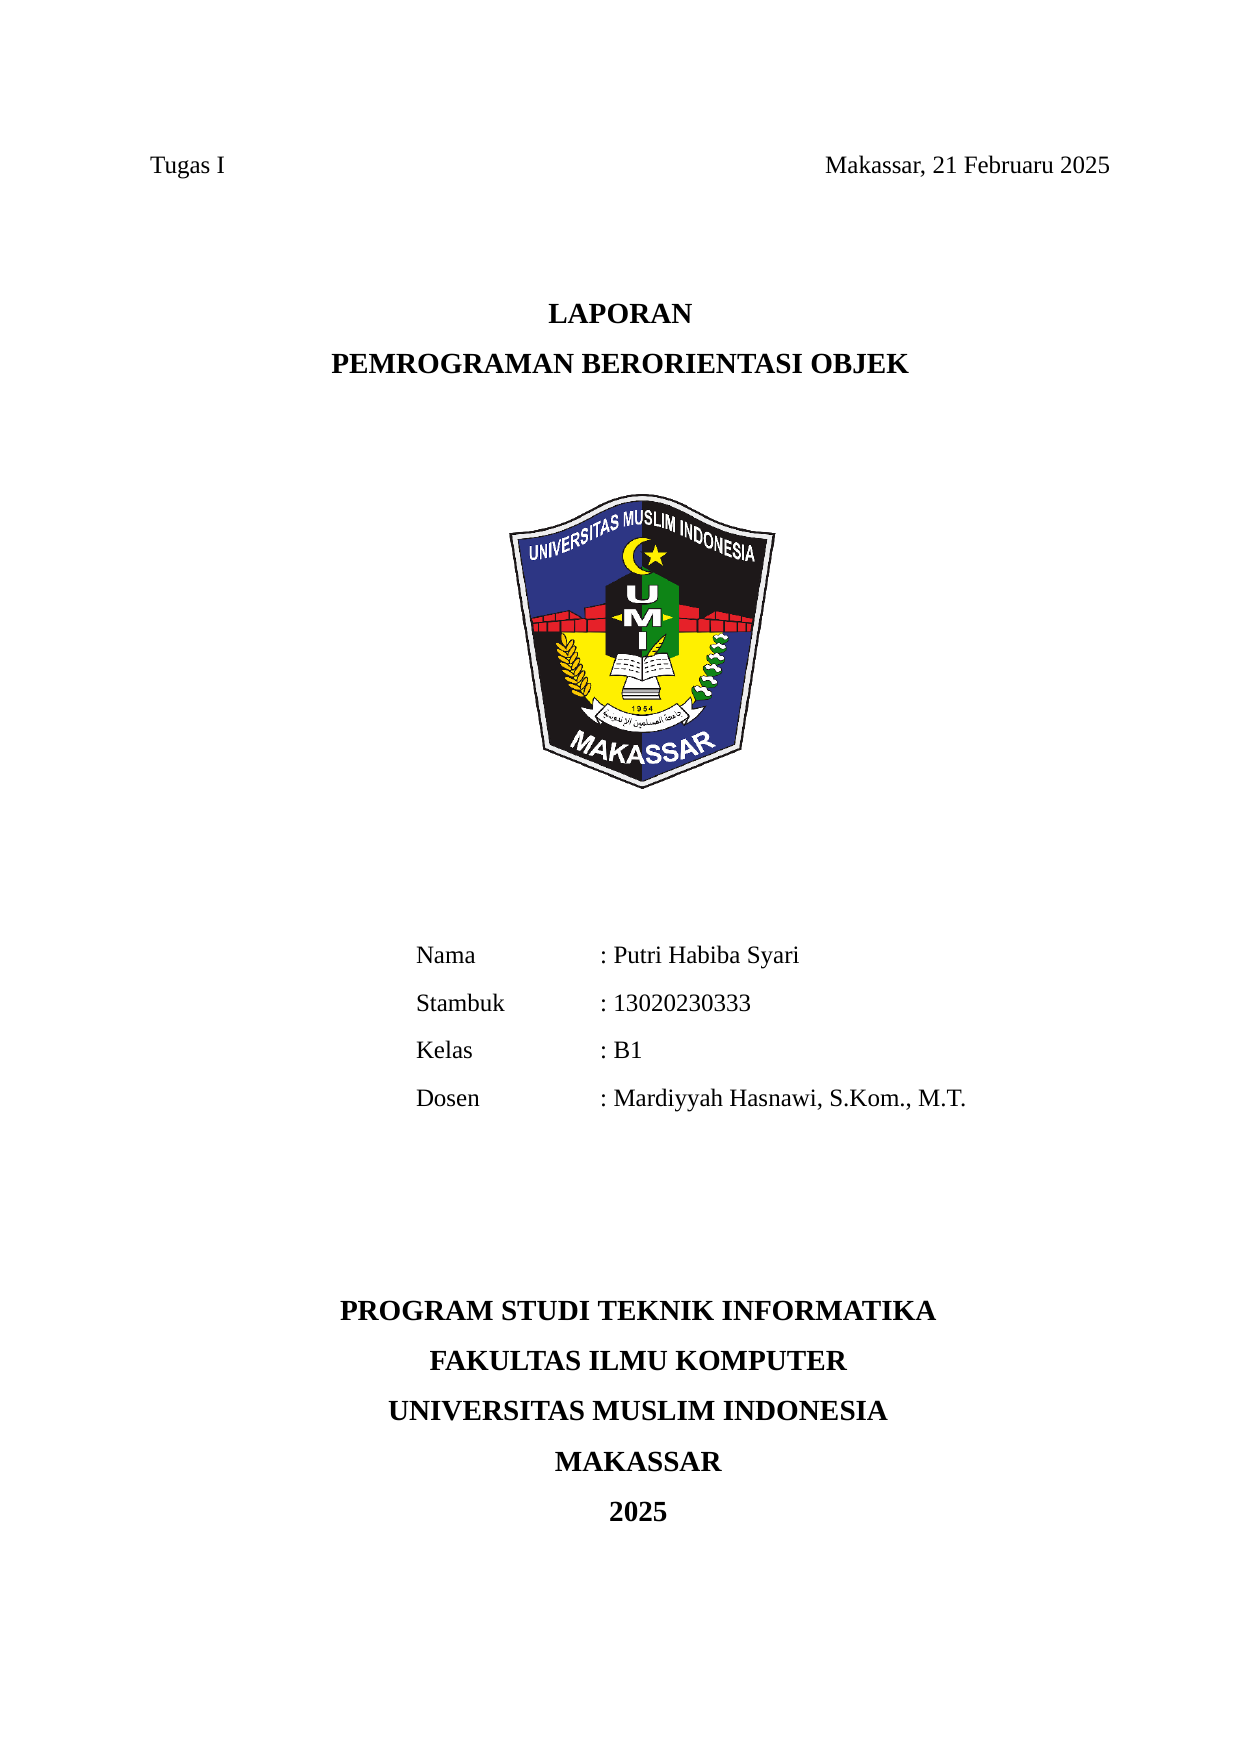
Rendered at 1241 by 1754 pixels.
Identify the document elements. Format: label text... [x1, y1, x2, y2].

picture [471, 481, 813, 801]
text Tugas I Makassar, 21 Februaru 2025 [150, 150, 1120, 179]
text PEMROGRAMAN BERORIENTASI OBJEK [150, 346, 1090, 380]
text LAPORAN [150, 296, 1090, 329]
text Kelas : B1 [300, 1035, 1090, 1064]
text Nama : Putri Habiba Syari [300, 940, 1090, 969]
text Dosen : Mardiyyah Hasnawi, S.Kom., M.T. [300, 1083, 1090, 1112]
text Stambuk : 13020230333 [300, 988, 1090, 1016]
